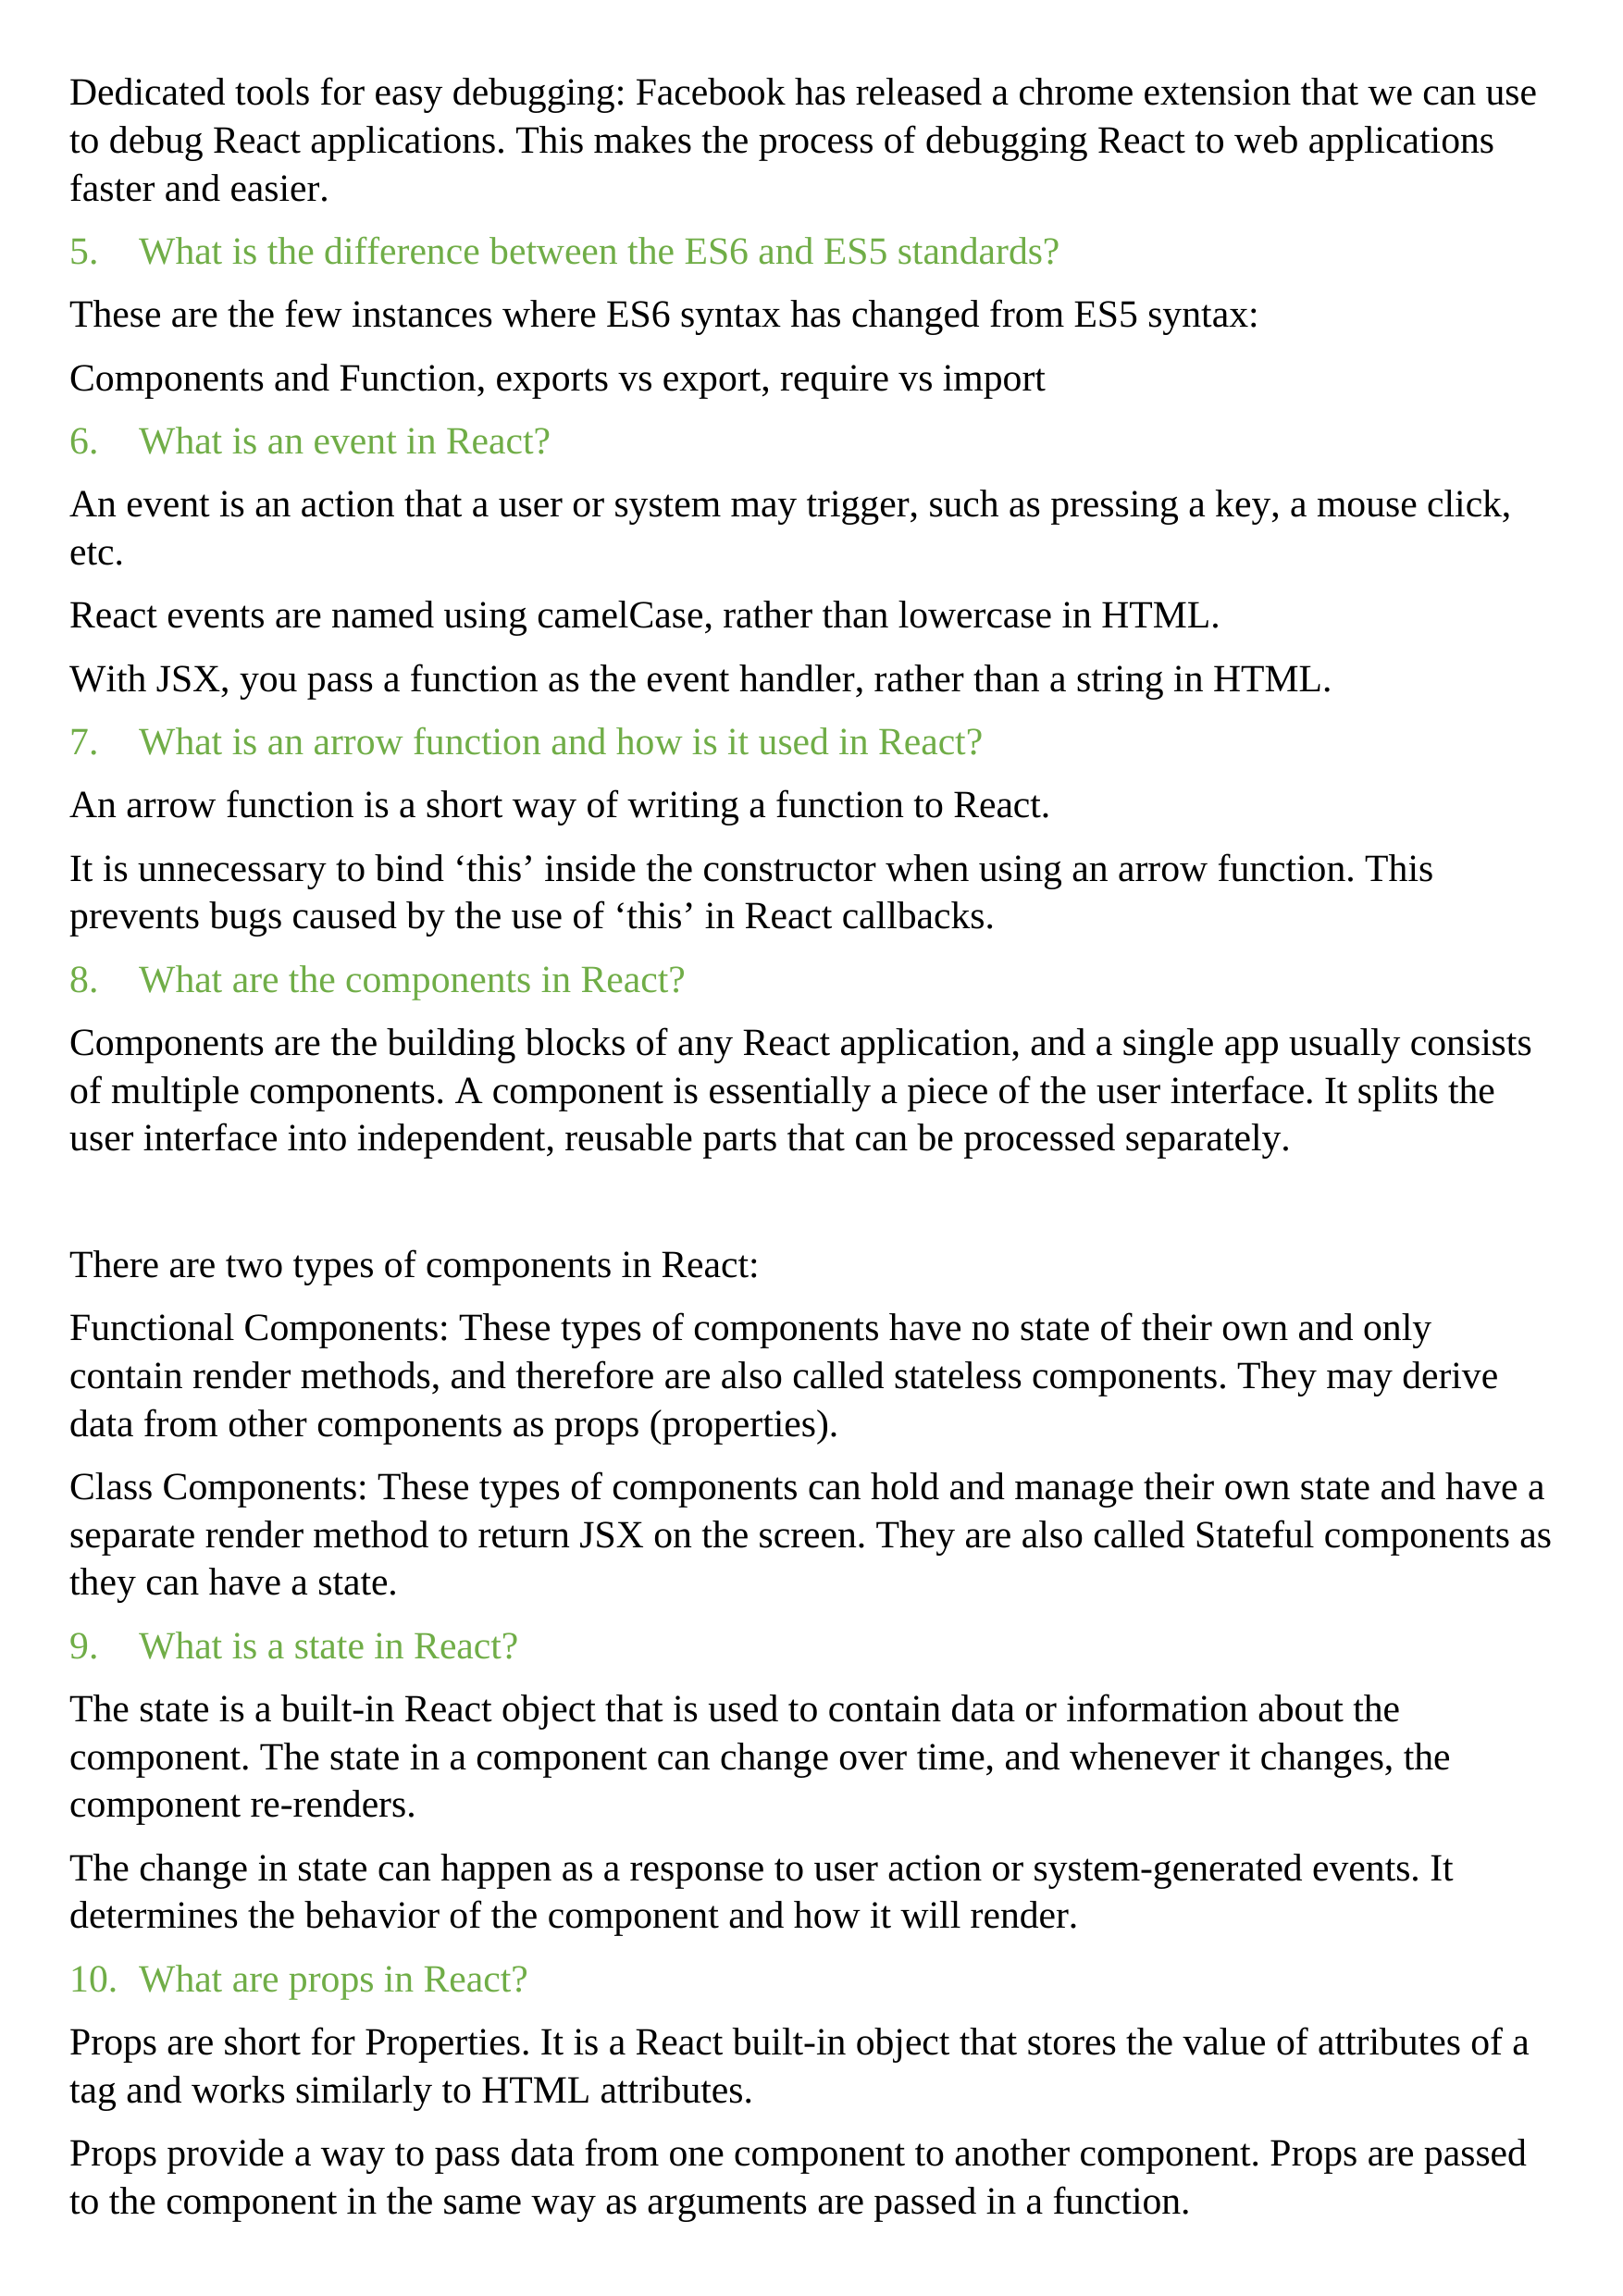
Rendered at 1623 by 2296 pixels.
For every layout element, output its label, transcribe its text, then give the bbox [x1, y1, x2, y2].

text Props provide a way to pass data from one component to another component. Props are passed to the component in the same way as arguments are passed in a function. [69, 2130, 1554, 2222]
text 5. What is the difference between the ES6 and ES5 standards? [69, 229, 1554, 272]
text Components are the building blocks of any React application, and a single app usually consists of multiple components. A component is essentially a piece of the user interface. It splits the user interface into independent, reusable parts that can be processed separately. [69, 1020, 1554, 1160]
text 7. What is an arrow function and how is it used in React? [69, 719, 1554, 763]
text It is unnecessary to bind ‘this’ inside the constructor when using an arrow function. This prevents bugs caused by the use of ‘this’ in React callbacks. [69, 845, 1554, 937]
text Functional Components: These types of components have no state of their own and only contain render methods, and therefore are also called stateless components. They may derive data from other components as props (properties). [69, 1305, 1554, 1445]
text There are two types of components in React: [69, 1242, 1554, 1285]
text Props are short for Properties. It is a React built-in object that stores the value of attributes of a tag and works similarly to HTML attributes. [69, 2019, 1554, 2111]
text Dedicated tools for easy debugging: Facebook has released a chrome extension that we can use to debug React applications. This makes the process of debugging React to web applications faster and easier. [69, 69, 1554, 209]
text 6. What is an event in React? [69, 418, 1554, 462]
text An event is an action that a user or system may trigger, such as pressing a key, a mouse click, etc. [69, 481, 1554, 573]
text An arrow function is a short way of writing a function to React. [69, 782, 1554, 826]
text The state is a built-in React object that is used to contain data or information about the component. The state in a component can change over time, and whenever it changes, the component re-renders. [69, 1686, 1554, 1826]
text 9. What is a state in React? [69, 1622, 1554, 1667]
text Class Components: These types of components can hold and manage their own state and have a separate render method to return JSX on the screen. They are also called Stateful components as they can have a state. [69, 1464, 1554, 1604]
text 8. What are the components in React? [69, 956, 1554, 1000]
text With JSX, you pass a function as the event handler, rather than a string in HTML. [69, 655, 1554, 700]
text These are the few instances where ES6 syntax has changed from ES5 syntax: [69, 292, 1554, 336]
text The change in state can happen as a response to user action or system-generated events. It determines the behavior of the component and how it will render. [69, 1844, 1554, 1937]
text 10. What are props in React? [69, 1955, 1554, 2000]
text Components and Function, exports vs export, require vs import [69, 354, 1554, 399]
text React events are named using camelCase, rather than lowercase in HTML. [69, 592, 1554, 637]
